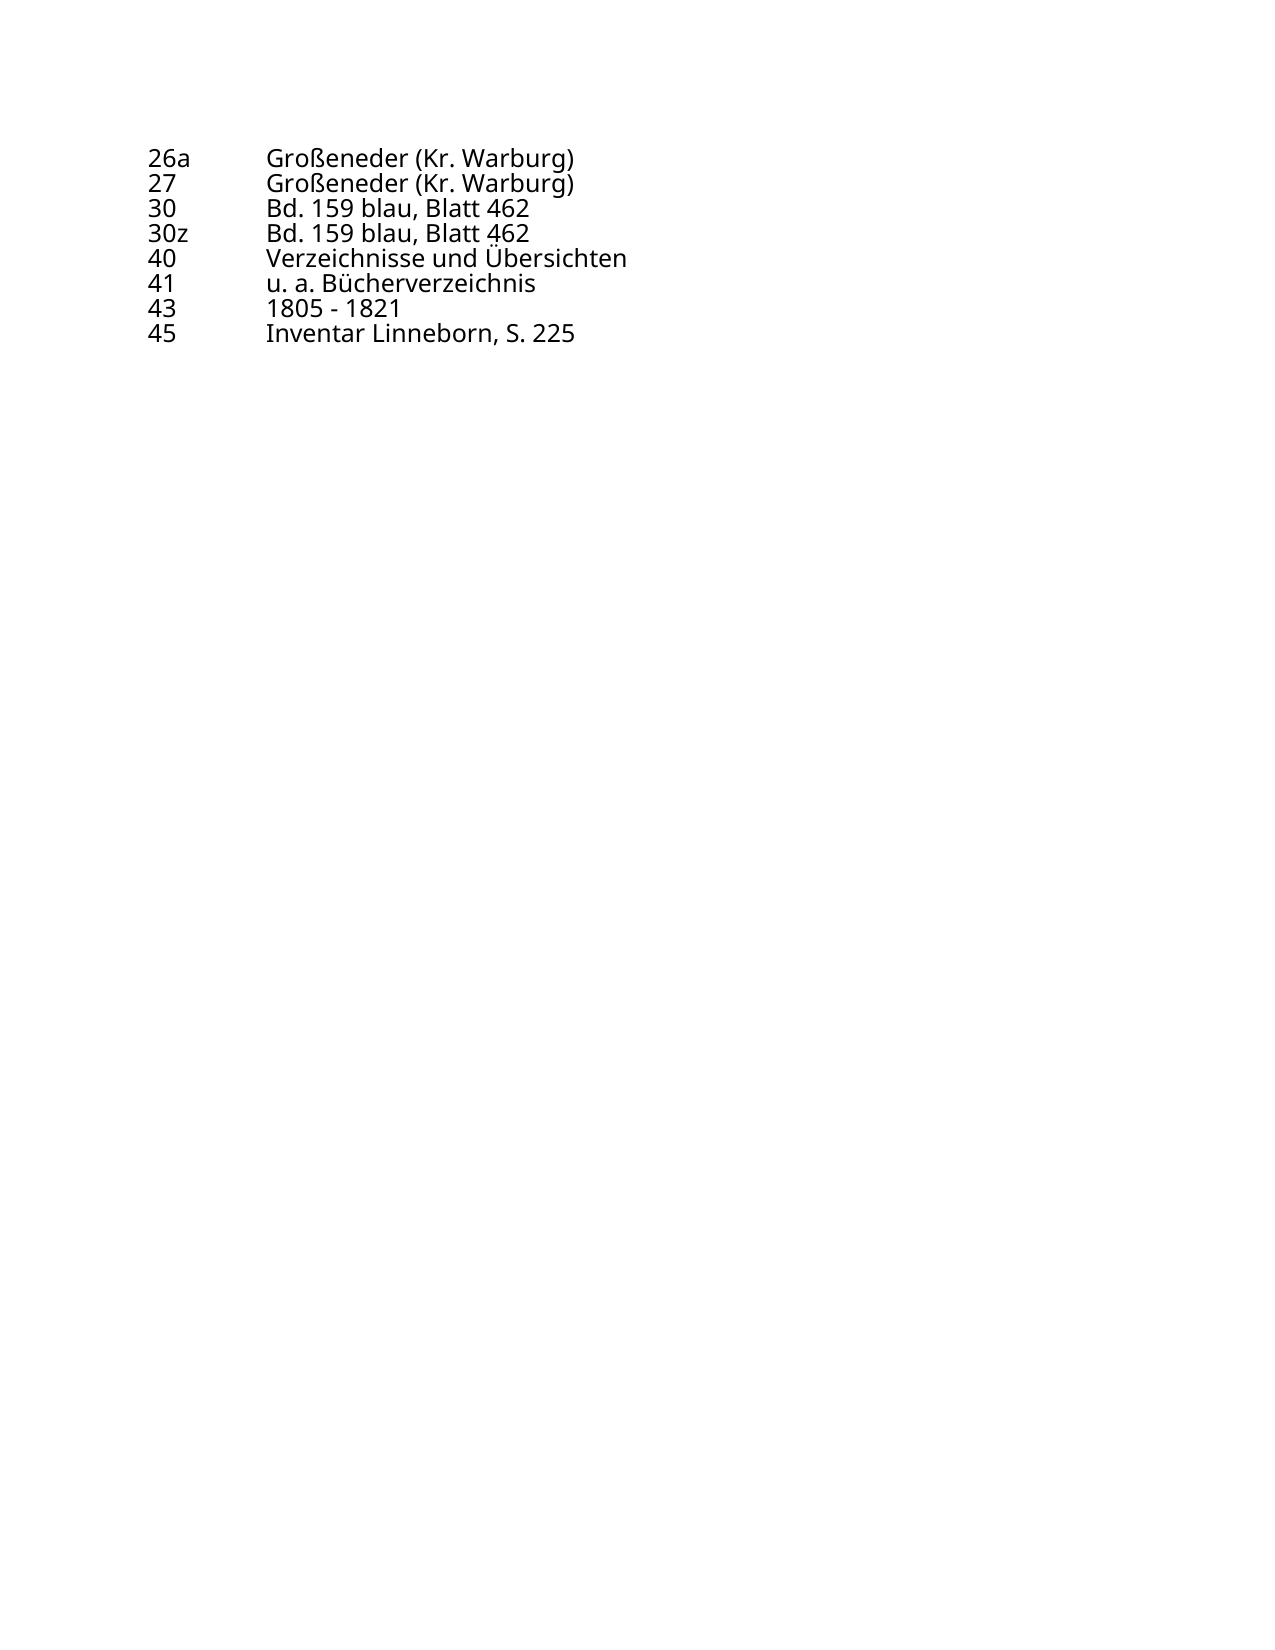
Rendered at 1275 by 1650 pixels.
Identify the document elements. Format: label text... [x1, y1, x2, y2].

text 30z Bd. 159 blau, Blatt 462 [148, 223, 1127, 248]
text 40 Verzeichnisse und Übersichten [148, 248, 1127, 273]
text 26a Großeneder (Kr. Warburg) [148, 148, 1127, 173]
text 30 Bd. 159 blau, Blatt 462 [148, 198, 1127, 223]
text 43 1805 - 1821 [148, 298, 1127, 323]
text 27 Großeneder (Kr. Warburg) [148, 173, 1127, 198]
text 45 Inventar Linneborn, S. 225 [148, 323, 1127, 348]
text 41 u. a. s[Bücherverzeichnis<Pfarrei Großeneder (Kr. Warburg)>]s [148, 273, 1127, 298]
